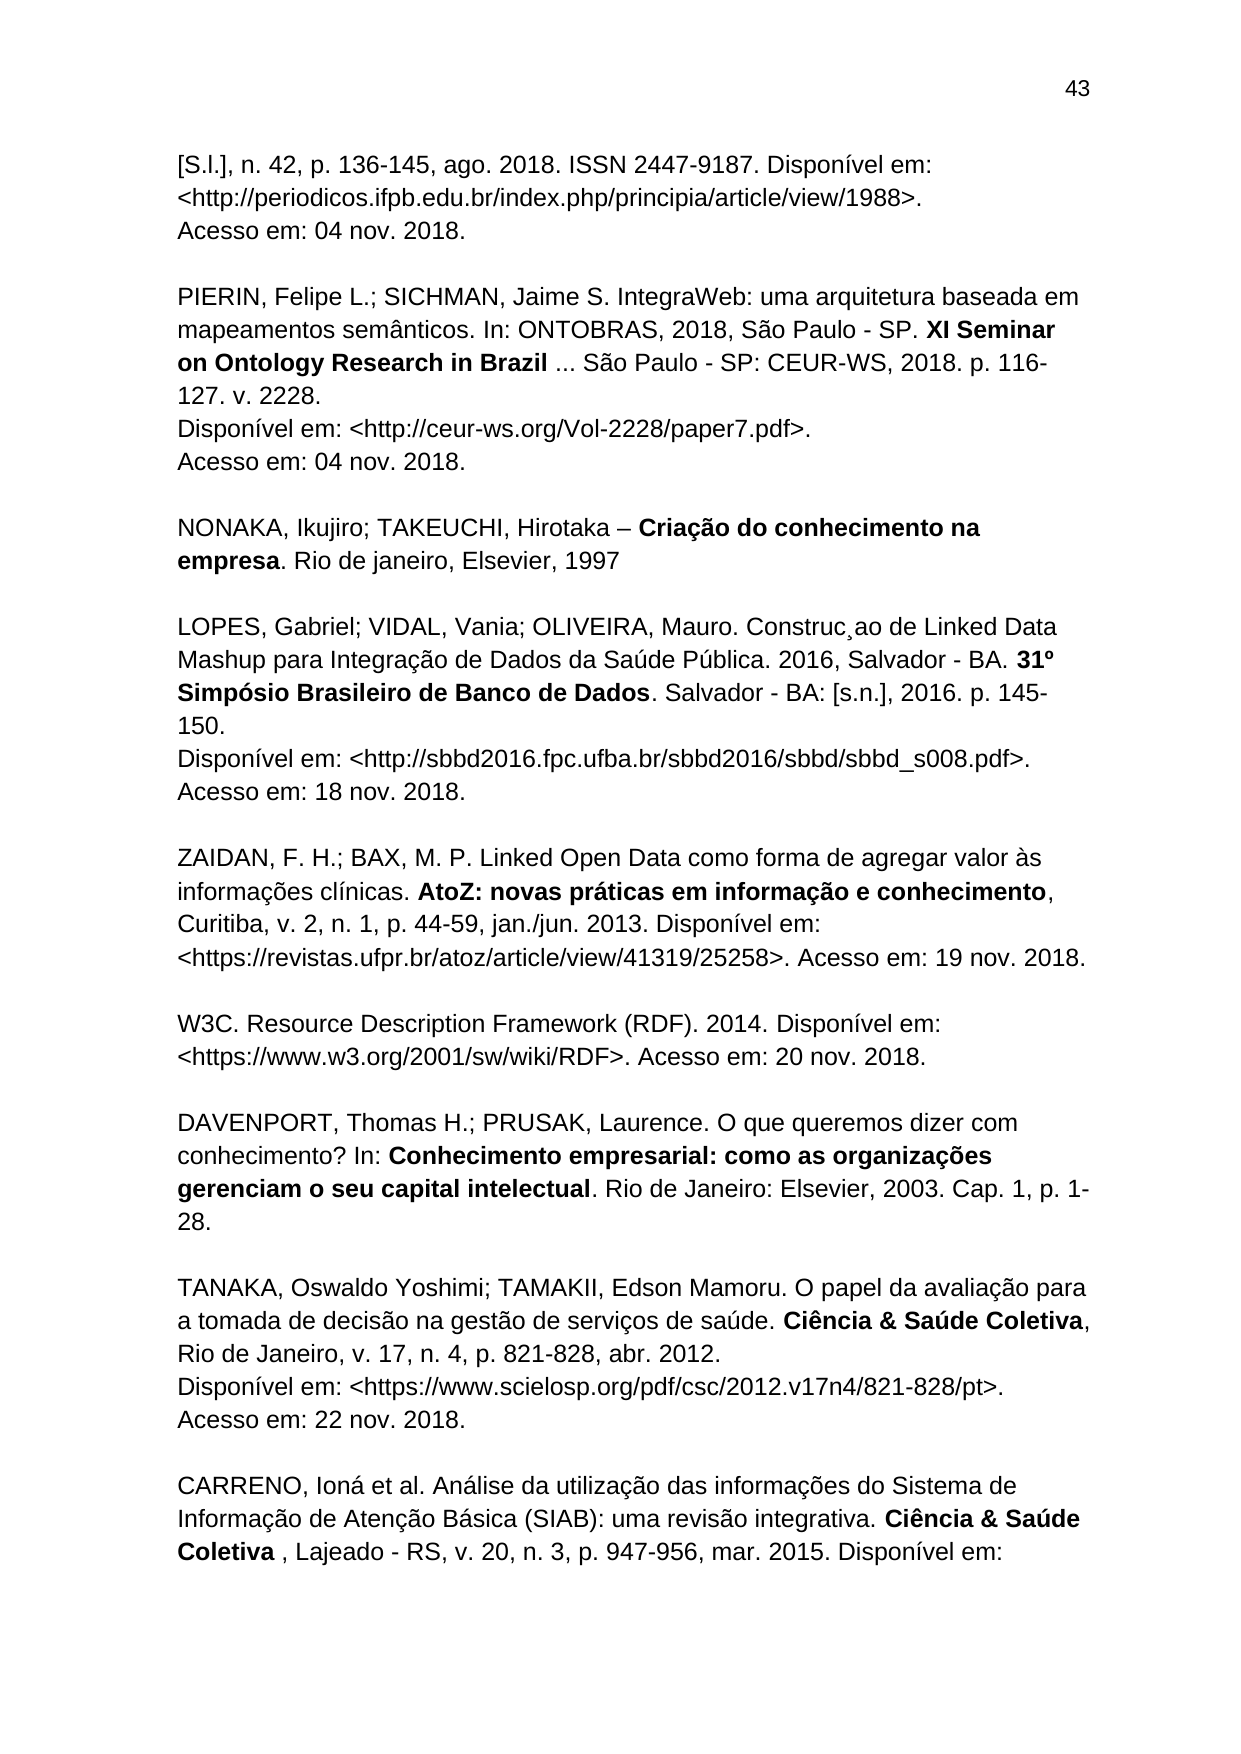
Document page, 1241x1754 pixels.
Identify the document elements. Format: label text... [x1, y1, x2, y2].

text DAVENPORT, Thomas H.; PRUSAK, Laurence. O que queremos dizer com conhecimento? In: Conhecimento empresarial: como as organizações gerenciam o seu capital intelectual. Rio de Janeiro: Elsevier, 2003. Cap. 1, p. 1-28. [177, 1108, 1090, 1235]
text Disponível em: <http://ceur-ws.org/Vol-2228/paper7.pdf>. [177, 414, 1090, 443]
text Disponível em: <http://sbbd2016.fpc.ufba.br/sbbd2016/sbbd/sbbd_s008.pdf>. [177, 744, 1090, 773]
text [177, 150, 1090, 212]
text TANAKA, Oswaldo Yoshimi; TAMAKII, Edson Mamoru. O papel da avaliação para a tomada de decisão na gestão de serviços de saúde. Ciência & Saúde Coletiva, Rio de Janeiro, v. 17, n. 4, p. 821-828, abr. 2012. [177, 1273, 1090, 1367]
text LOPES, Gabriel; VIDAL, Vania; OLIVEIRA, Mauro. Construc¸ao de Linked Data Mashup para Integração de Dados da Saúde Pública. 2016, Salvador - BA. 31º Simpósio Brasileiro de Banco de Dados. Salvador - BA: [s.n.], 2016. p. 145-150. [177, 612, 1090, 740]
text Disponível em: <https://www.scielosp.org/pdf/csc/2012.v17n4/821-828/pt>. Acesso em: 22 nov. 2018. [177, 1372, 1090, 1433]
text PIERIN, Felipe L.; SICHMAN, Jaime S. IntegraWeb: uma arquitetura baseada em mapeamentos semânticos. In: ONTOBRAS, 2018, São Paulo - SP. XI Seminar on Ontology Research in Brazil ... São Paulo - SP: CEUR-WS, 2018. p. 116-127. v. 2228. [177, 282, 1090, 410]
text NONAKA, Ikujiro; TAKEUCHI, Hirotaka – Criação do conhecimento na empresa. Rio de janeiro, Elsevier, 1997 [177, 513, 1090, 575]
text Acesso em: 18 nov. 2018. [177, 777, 1090, 806]
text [177, 1471, 1090, 1566]
text W3C. Resource Description Framework (RDF). 2014. Disponível em: <https://www.w3.org/2001/sw/wiki/RDF>. Acesso em: 20 nov. 2018. [177, 1008, 1090, 1070]
text Acesso em: 04 nov. 2018. [177, 447, 1090, 476]
text Acesso em: 04 nov. 2018. [177, 216, 1090, 245]
text ZAIDAN, F. H.; BAX, M. P. Linked Open Data como forma de agregar valor às informações clínicas. AtoZ: novas práticas em informação e conhecimento, Curitiba, v. 2, n. 1, p. 44-59, jan./jun. 2013. Disponível em: <https://revistas.ufpr.br/atoz/article/view/41319/25258>. Acesso em: 19 nov. 2018. [177, 843, 1090, 971]
